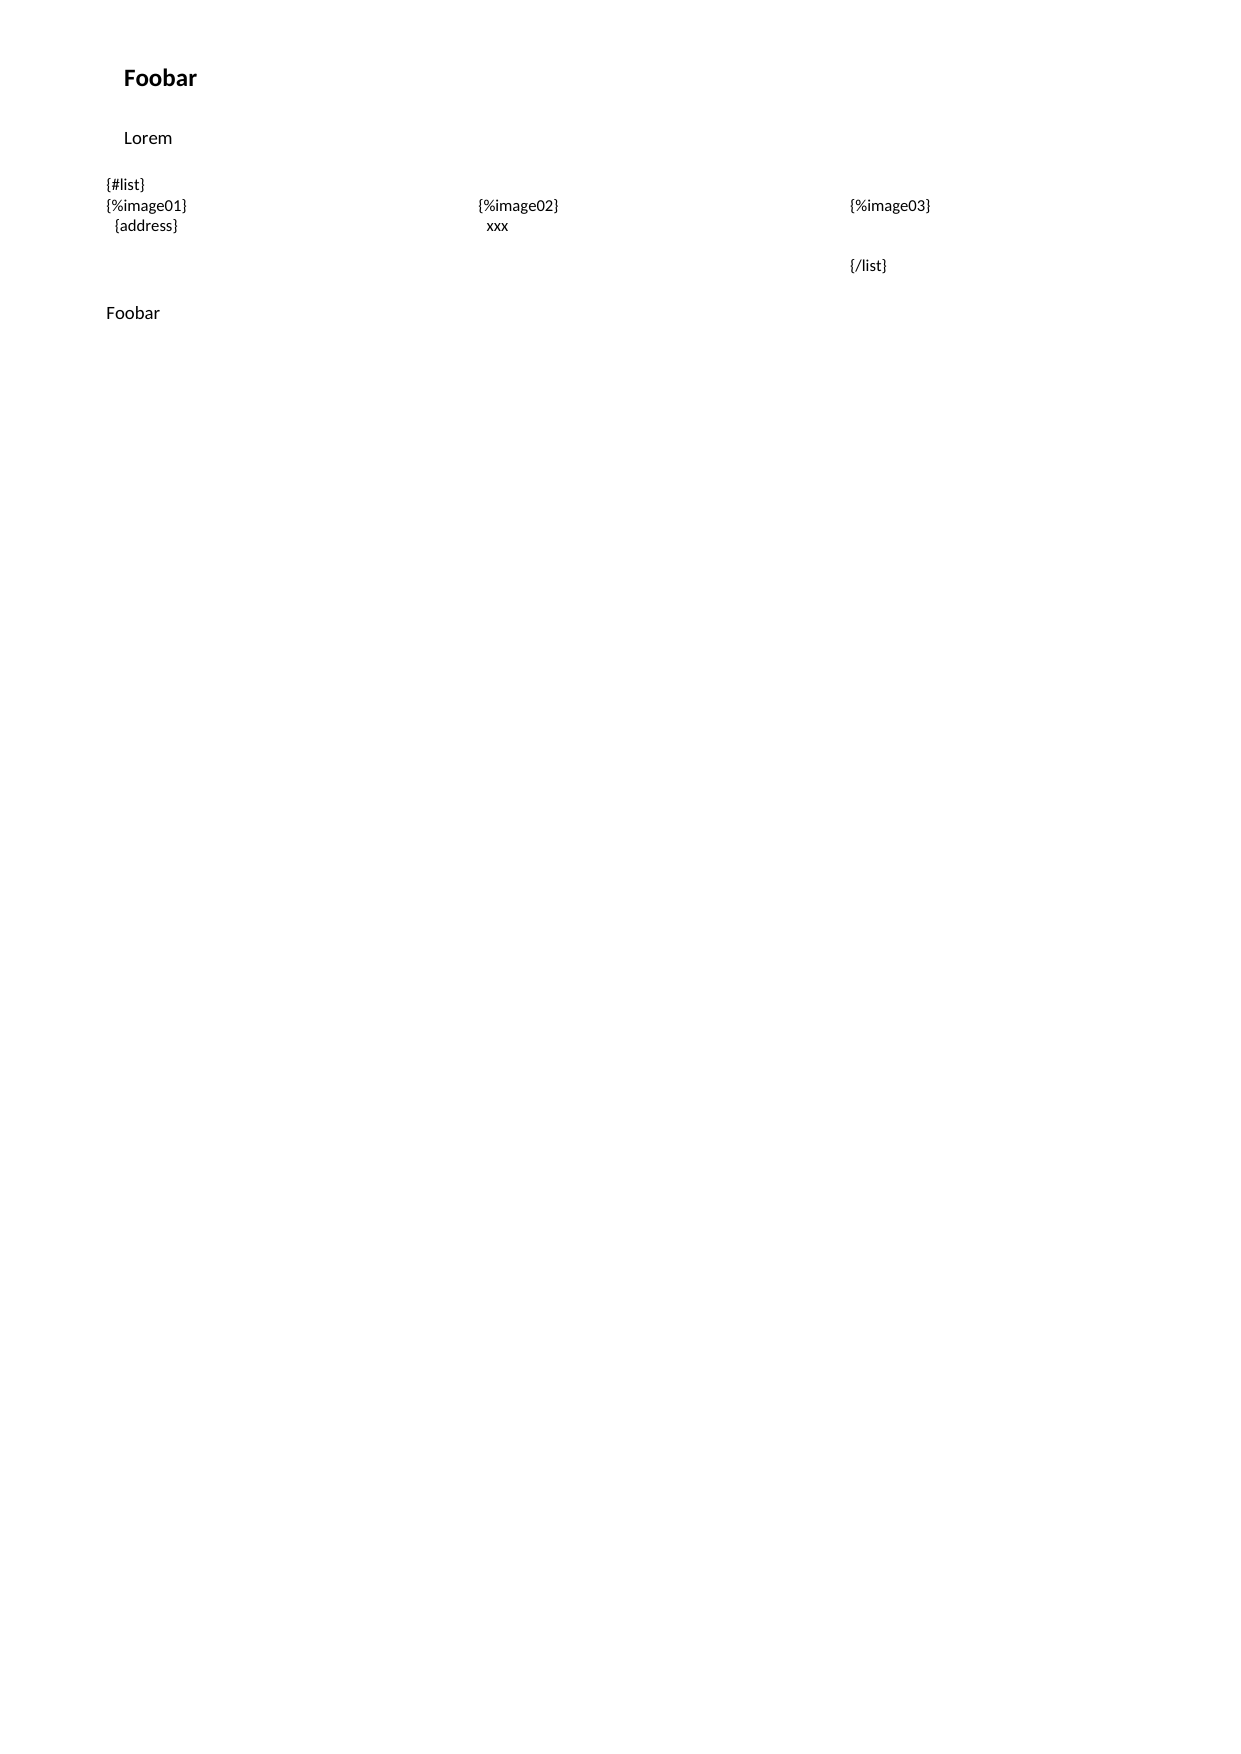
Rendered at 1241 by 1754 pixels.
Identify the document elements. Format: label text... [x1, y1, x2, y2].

text xxx [478, 215, 806, 235]
text Foobar [124, 62, 1178, 93]
text {%image02} [478, 195, 806, 215]
text {#list} [106, 174, 434, 195]
text Lorem [124, 126, 1178, 149]
text {/list} [850, 235, 1178, 276]
text {%image01} [106, 195, 434, 215]
text Foobar [106, 301, 424, 324]
text {%image03} [850, 195, 1178, 215]
text {address} [106, 215, 434, 235]
